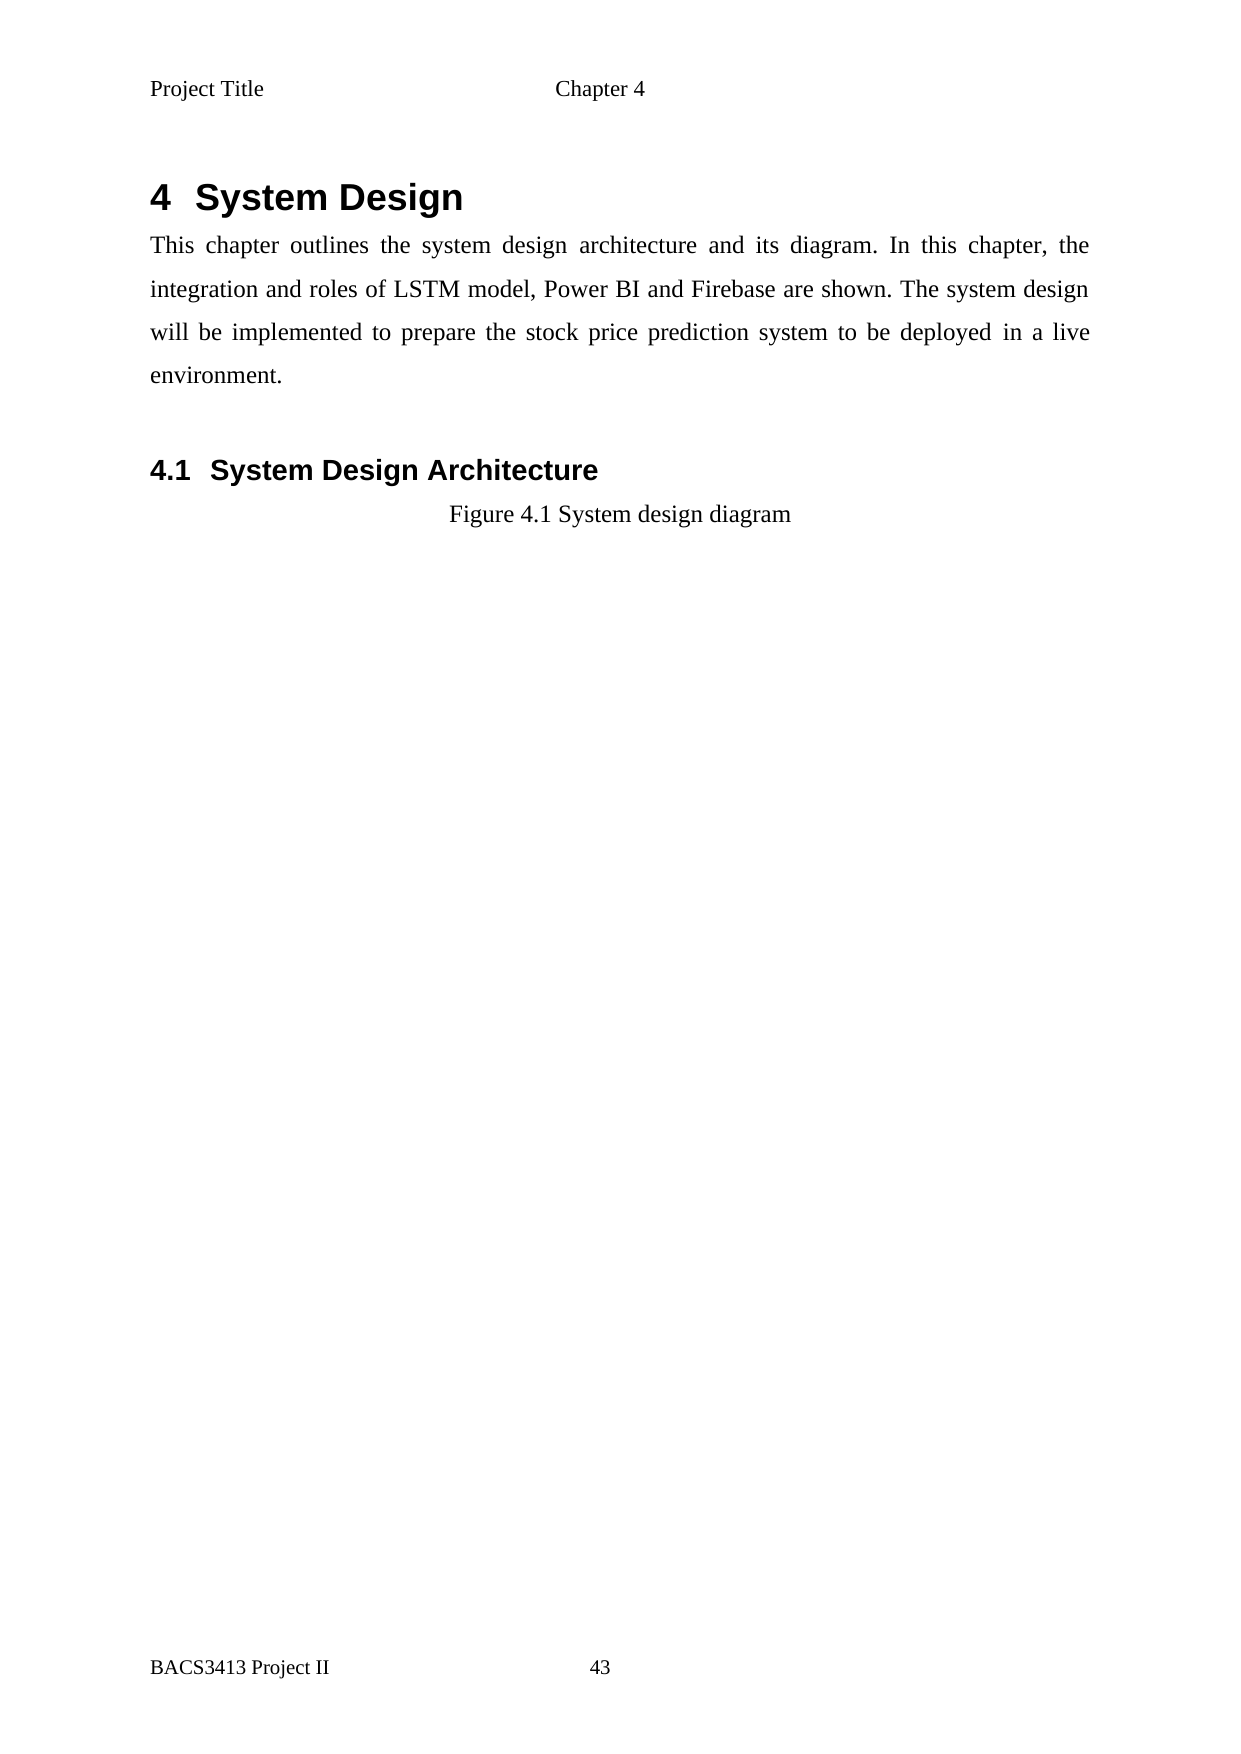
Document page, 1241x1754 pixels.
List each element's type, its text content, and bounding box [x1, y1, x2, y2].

text This chapter outlines the system design architecture and its diagram. In this chapter, the integration and roles of LSTM model, Power BI and Firebase are shown. The system design will be implemented to prepare the stock price prediction system to be deployed in a live environment. [150, 231, 1090, 389]
subtitle System Design Architecture [150, 453, 1090, 487]
text Figure 4.1 System design diagram [150, 499, 1090, 528]
subtitle System Design [150, 175, 1090, 218]
